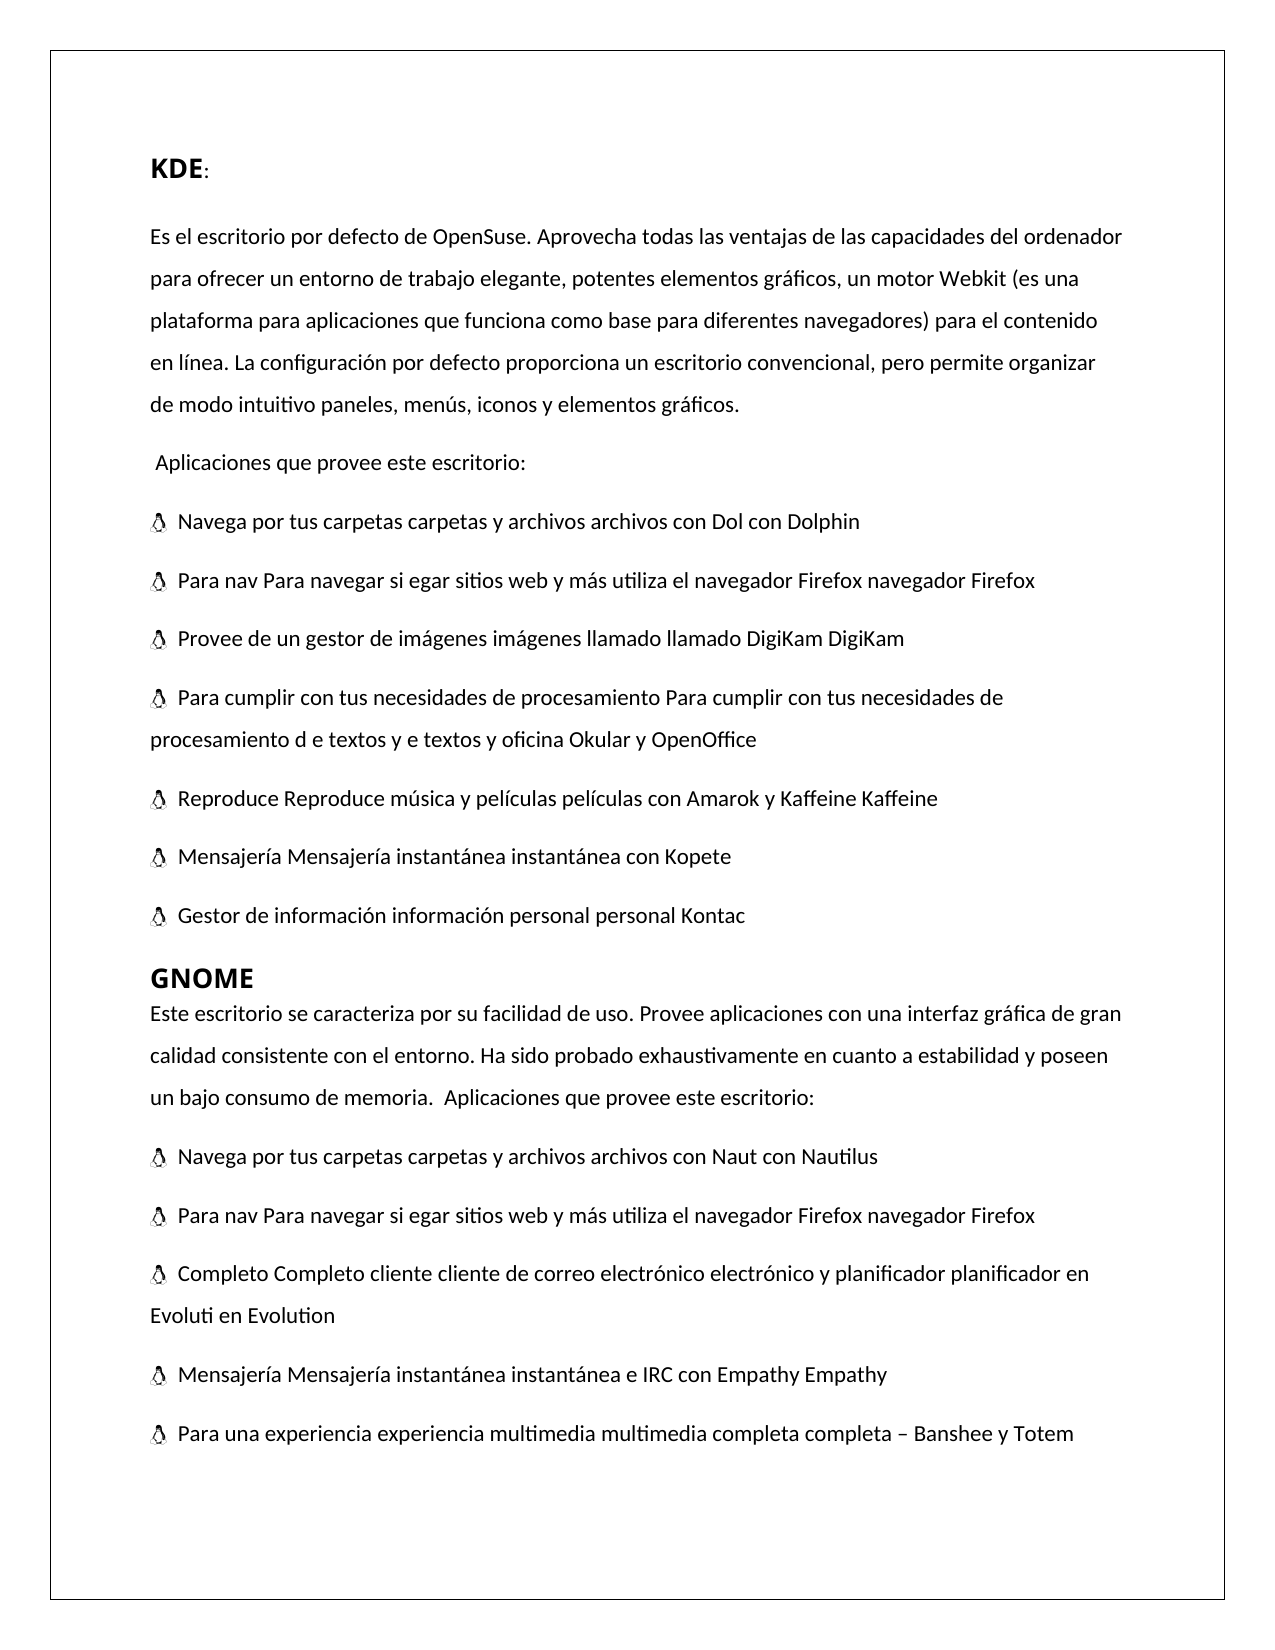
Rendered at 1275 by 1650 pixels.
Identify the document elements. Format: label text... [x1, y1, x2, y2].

text  Para cumplir con tus necesidades de procesamiento Para cumplir con tus necesidades de procesamiento d e textos y e textos y oficina Okular y OpenOffice [150, 683, 1125, 753]
text Aplicaciones que provee este escritorio: [150, 448, 1125, 477]
text  Mensajería Mensajería instantánea instantánea e IRC con Empathy Empathy [150, 1360, 1125, 1388]
text Este escritorio se caracteriza por su facilidad de uso. Provee aplicaciones con una interfaz gráfica de gran calidad consistente con el entorno. Ha sido probado exhaustivamente en cuanto a estabilidad y poseen un bajo consumo de memoria. Aplicaciones que provee este escritorio: [150, 999, 1125, 1111]
text  Navega por tus carpetas carpetas y archivos archivos con Dol con Dolphin [150, 507, 1125, 535]
text  Gestor de información información personal personal Kontac [150, 901, 1125, 929]
text KDE: [150, 150, 1125, 187]
text  Para una experiencia experiencia multimedia multimedia completa completa – Banshee y Totem [150, 1419, 1125, 1447]
text  Completo Completo cliente cliente de correo electrónico electrónico y planificador planificador en Evoluti en Evolution [150, 1259, 1125, 1329]
text  Para nav Para navegar si egar sitios web y más utiliza el navegador Firefox navegador Firefox [150, 1201, 1125, 1229]
text  Mensajería Mensajería instantánea instantánea con Kopete [150, 842, 1125, 870]
text Es el escritorio por defecto de OpenSuse. Aprovecha todas las ventajas de las capacidades del ordenador para ofrecer un entorno de trabajo elegante, potentes elementos gráficos, un motor Webkit (es una plataforma para aplicaciones que funciona como base para diferentes navegadores) para el contenido en línea. La configuración por defecto proporciona un escritorio convencional, pero permite organizar de modo intuitivo paneles, menús, iconos y elementos gráficos. [150, 222, 1125, 418]
text  Para nav Para navegar si egar sitios web y más utiliza el navegador Firefox navegador Firefox [150, 566, 1125, 594]
text  Navega por tus carpetas carpetas y archivos archivos con Naut con Nautilus [150, 1142, 1125, 1170]
subtitle GNOME [150, 960, 1125, 997]
text  Reproduce Reproduce música y películas películas con Amarok y Kaffeine Kaffeine [150, 784, 1125, 812]
text  Provee de un gestor de imágenes imágenes llamado llamado DigiKam DigiKam [150, 624, 1125, 652]
